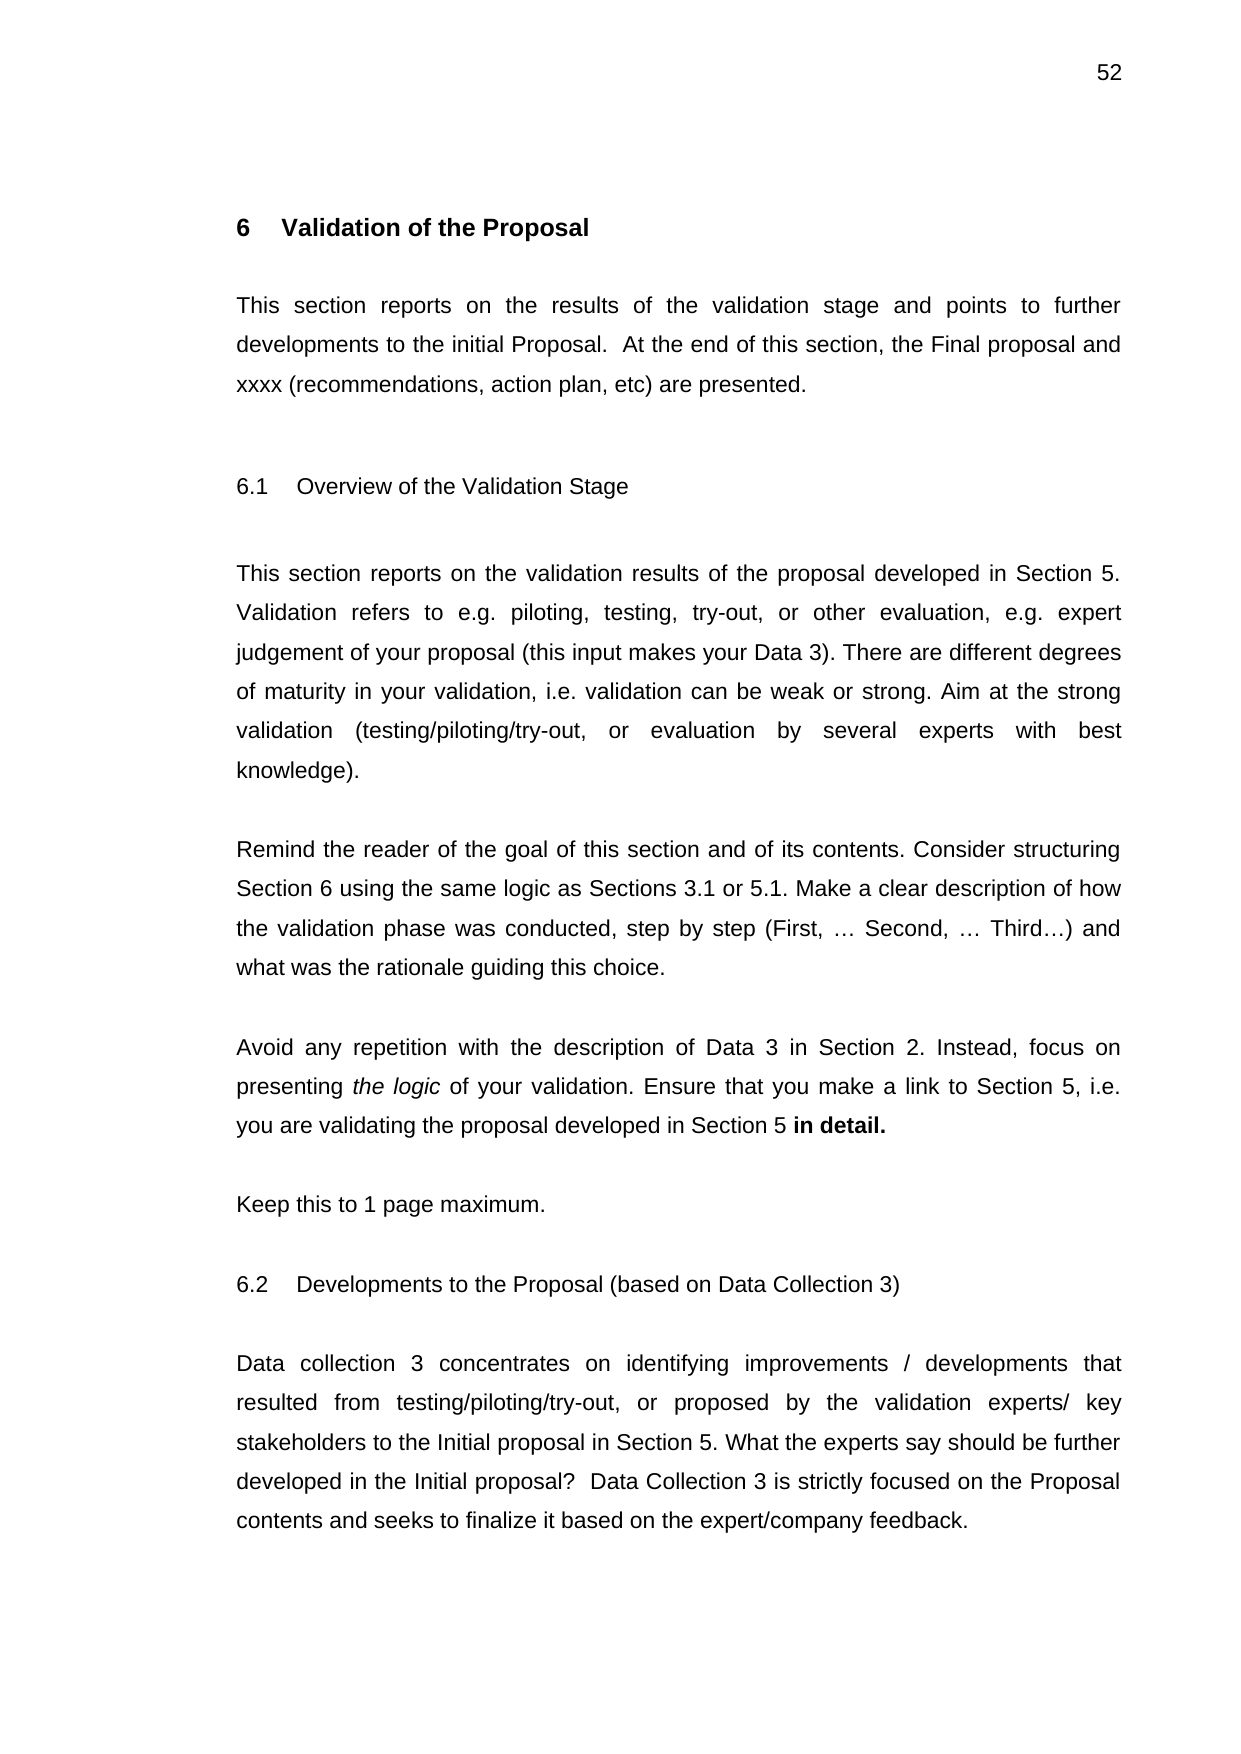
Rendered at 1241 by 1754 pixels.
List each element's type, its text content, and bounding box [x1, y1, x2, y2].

text This section reports on the results of the validation stage and points to further developments to the initial Proposal. At the end of this section, the Final proposal and xxxx (recommendations, action plan, etc) are presented. [236, 292, 1122, 397]
text Remind the reader of the goal of this section and of its contents. Consider structuring Section 6 using the same logic as Sections 3.1 or 5.1. Make a clear description of how the validation phase was conducted, step by step (First, … Second, … Third…) and what was the rationale guiding this choice. [236, 836, 1122, 981]
subtitle Overview of the Validation Stage [236, 473, 1122, 499]
text This section reports on the validation results of the proposal developed in Section 5. Validation refers to e.g. piloting, testing, try-out, or other evaluation, e.g. expert judgement of your proposal (this input makes your Data 3). There are different degrees of maturity in your validation, i.e. validation can be weak or strong. Aim at the strong validation (testing/piloting/try-out, or evaluation by several experts with best knowledge). [236, 559, 1122, 783]
text Data collection 3 concentrates on identifying improvements / developments that resulted from testing/piloting/try-out, or proposed by the validation experts/ key stakeholders to the Initial proposal in Section 5. What the experts say should be further developed in the Initial proposal? Data Collection 3 is strictly focused on the Proposal contents and seeks to finalize it based on the expert/company feedback. [236, 1349, 1122, 1534]
text Avoid any repetition with the description of Data 3 in Section 2. Instead, focus on presenting the logic of your validation. Ensure that you make a link to Section 5, i.e. you are validating the proposal developed in Section 5 in detail. [236, 1033, 1122, 1139]
subtitle Developments to the Proposal (based on Data Collection 3) [236, 1271, 1122, 1297]
subtitle Validation of the Proposal [236, 213, 1122, 242]
text Keep this to 1 page maximum. [236, 1191, 1122, 1218]
